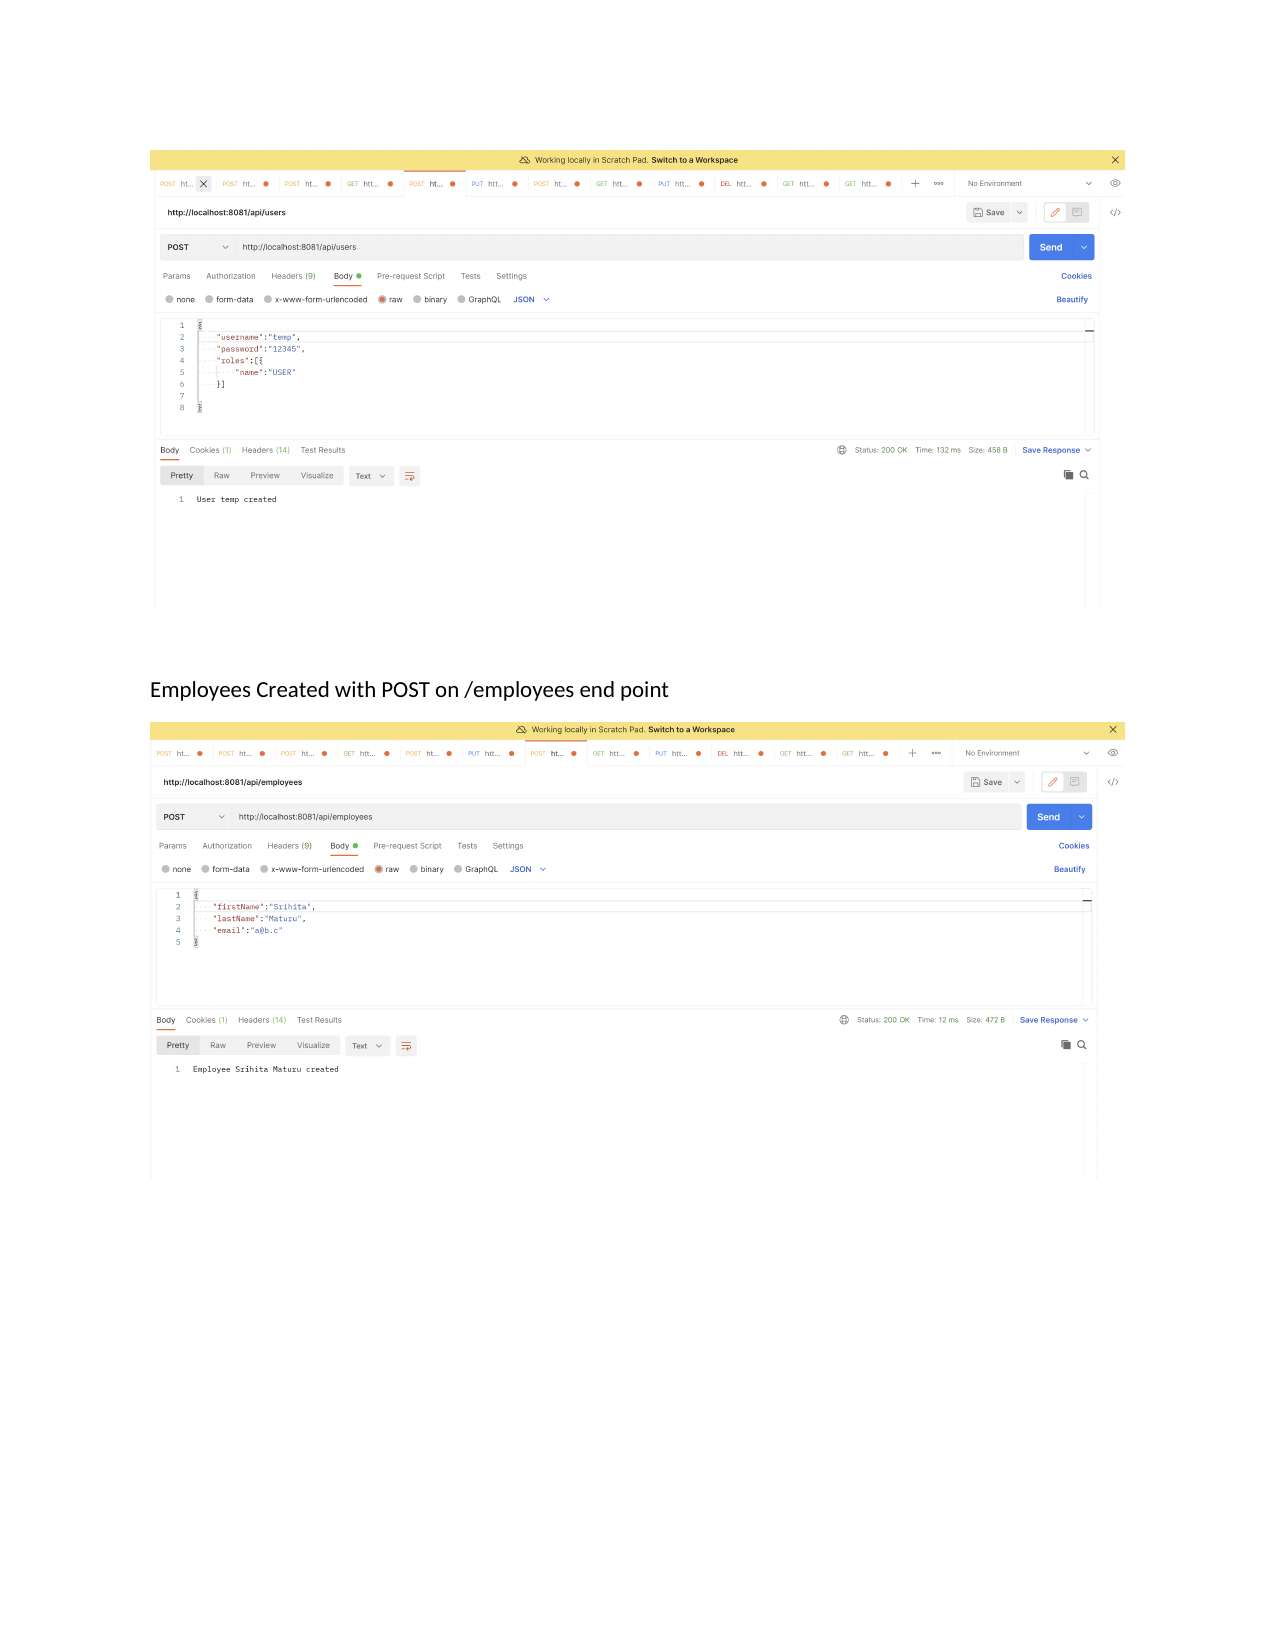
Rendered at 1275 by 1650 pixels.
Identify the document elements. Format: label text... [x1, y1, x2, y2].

text Employees Created with POST on /employees end point [150, 676, 1125, 704]
picture [150, 150, 1125, 610]
picture [150, 722, 1125, 1181]
